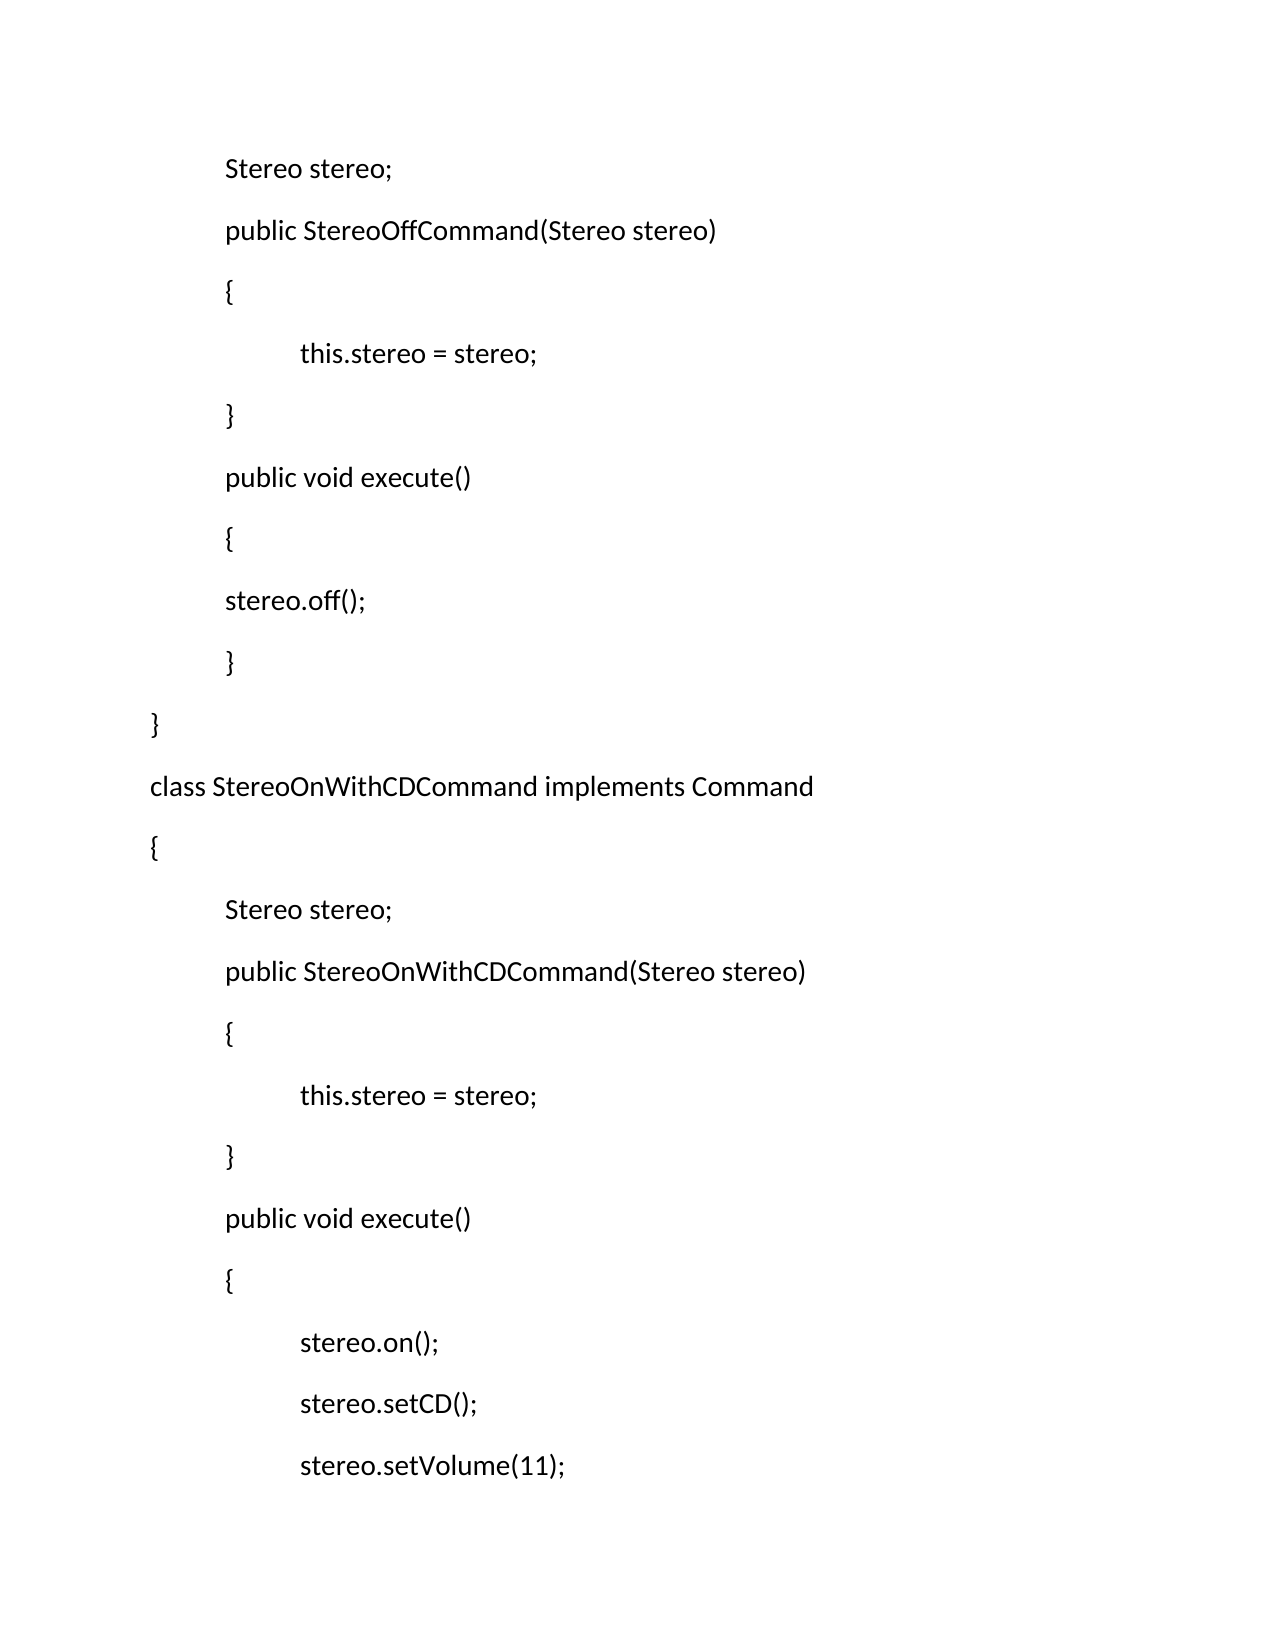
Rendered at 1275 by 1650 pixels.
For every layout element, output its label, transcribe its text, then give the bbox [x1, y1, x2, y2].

text this.stereo = stereo; [150, 335, 1125, 371]
text public void execute() [150, 1200, 1125, 1236]
text class StereoOnWithCDCommand implements Command [150, 768, 1125, 803]
text Stereo stereo; [150, 150, 1125, 186]
text } [150, 397, 1125, 433]
text stereo.setCD(); [150, 1385, 1125, 1421]
text { [150, 273, 1125, 309]
text } [150, 644, 1125, 680]
text { [150, 1262, 1125, 1297]
text { [150, 829, 1125, 865]
text this.stereo = stereo; [150, 1077, 1125, 1112]
text stereo.on(); [150, 1324, 1125, 1359]
text { [150, 521, 1125, 556]
text stereo.off(); [150, 582, 1125, 618]
text public StereoOnWithCDCommand(Stereo stereo) [150, 953, 1125, 989]
text } [150, 1138, 1125, 1174]
text Stereo stereo; [150, 891, 1125, 927]
text { [150, 1015, 1125, 1050]
text public void execute() [150, 459, 1125, 494]
text public StereoOffCommand(Stereo stereo) [150, 212, 1125, 247]
text } [150, 706, 1125, 742]
text stereo.setVolume(11); [150, 1447, 1125, 1483]
